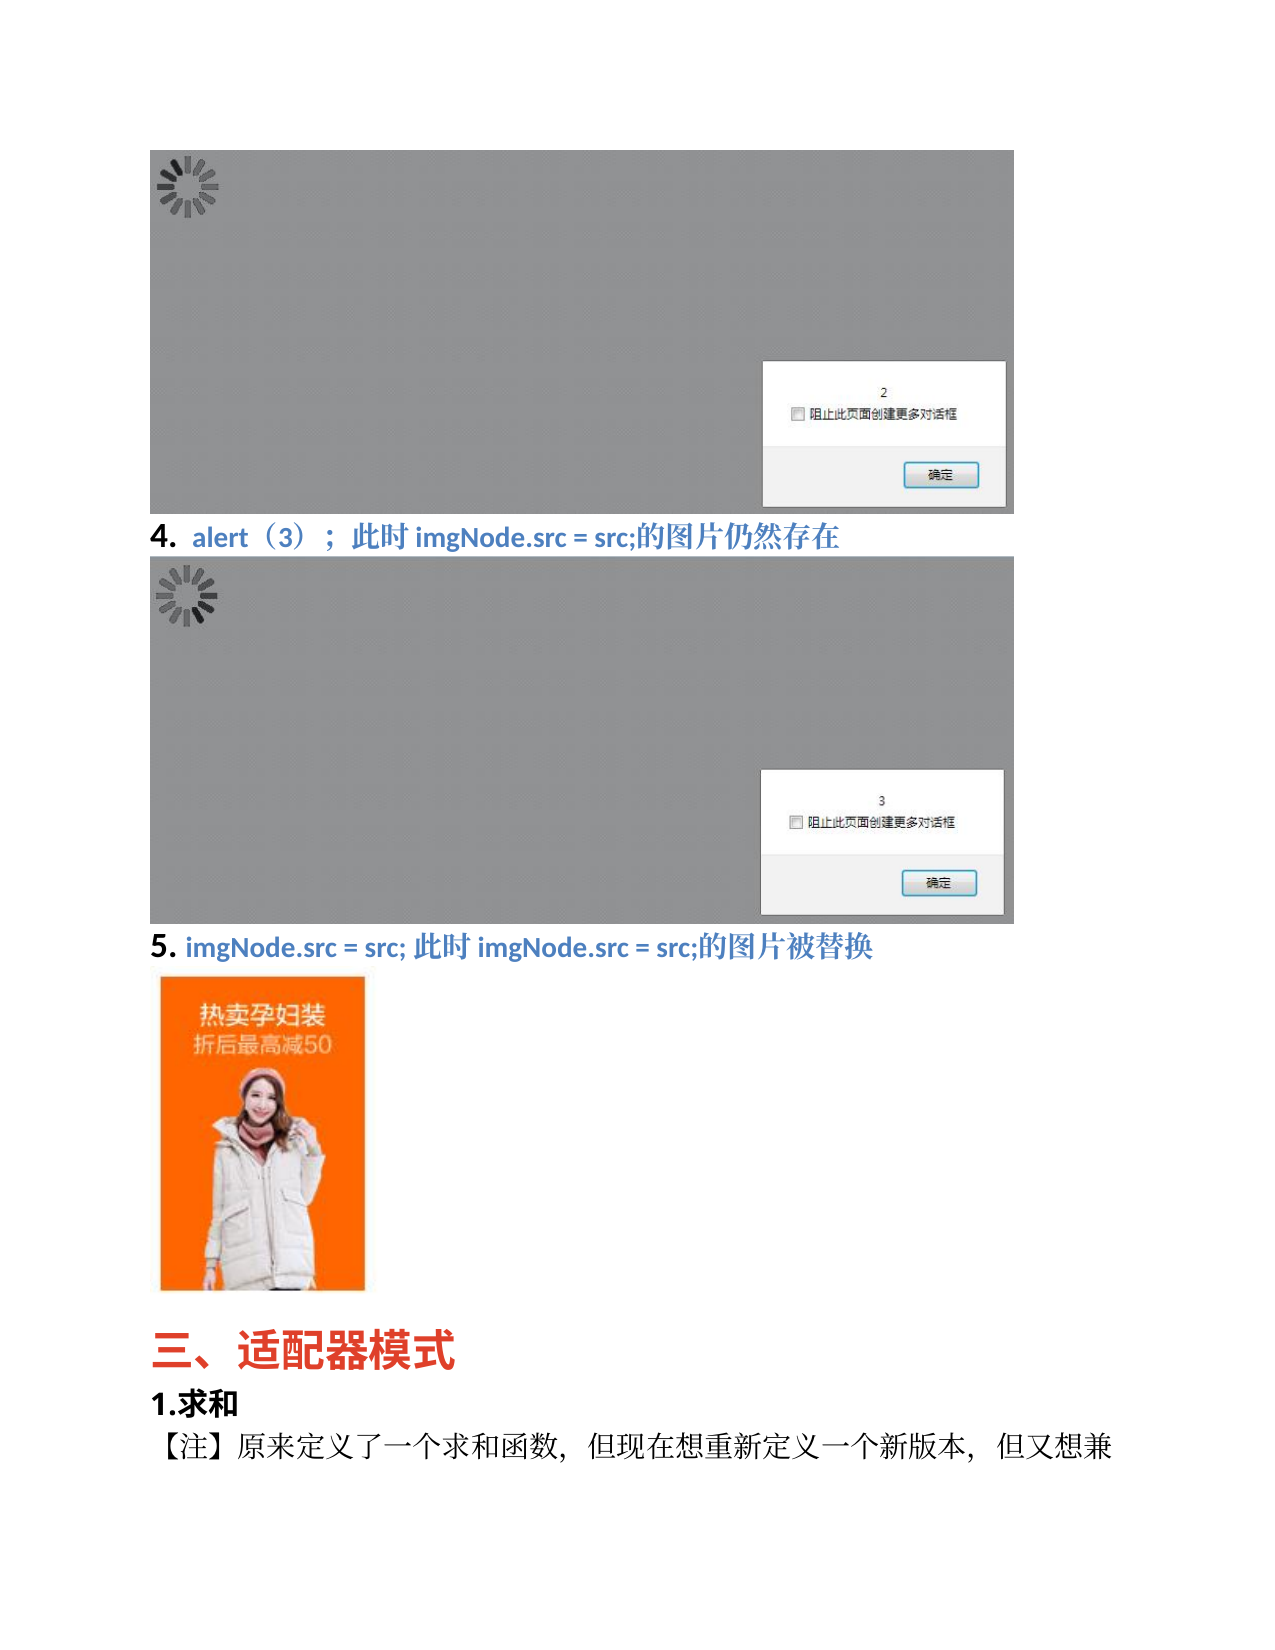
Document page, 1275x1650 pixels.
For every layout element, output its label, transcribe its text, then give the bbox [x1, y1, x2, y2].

text 4. alert（3）；此时imgNode.src = src;的图片仍然存在 [150, 513, 1125, 556]
picture [150, 150, 1014, 514]
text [150, 1424, 1125, 1466]
text 5. imgNode.src = src; 此时imgNode.src = src;的图片被替换 [150, 923, 1125, 966]
picture [150, 966, 384, 1316]
picture [150, 556, 1014, 924]
